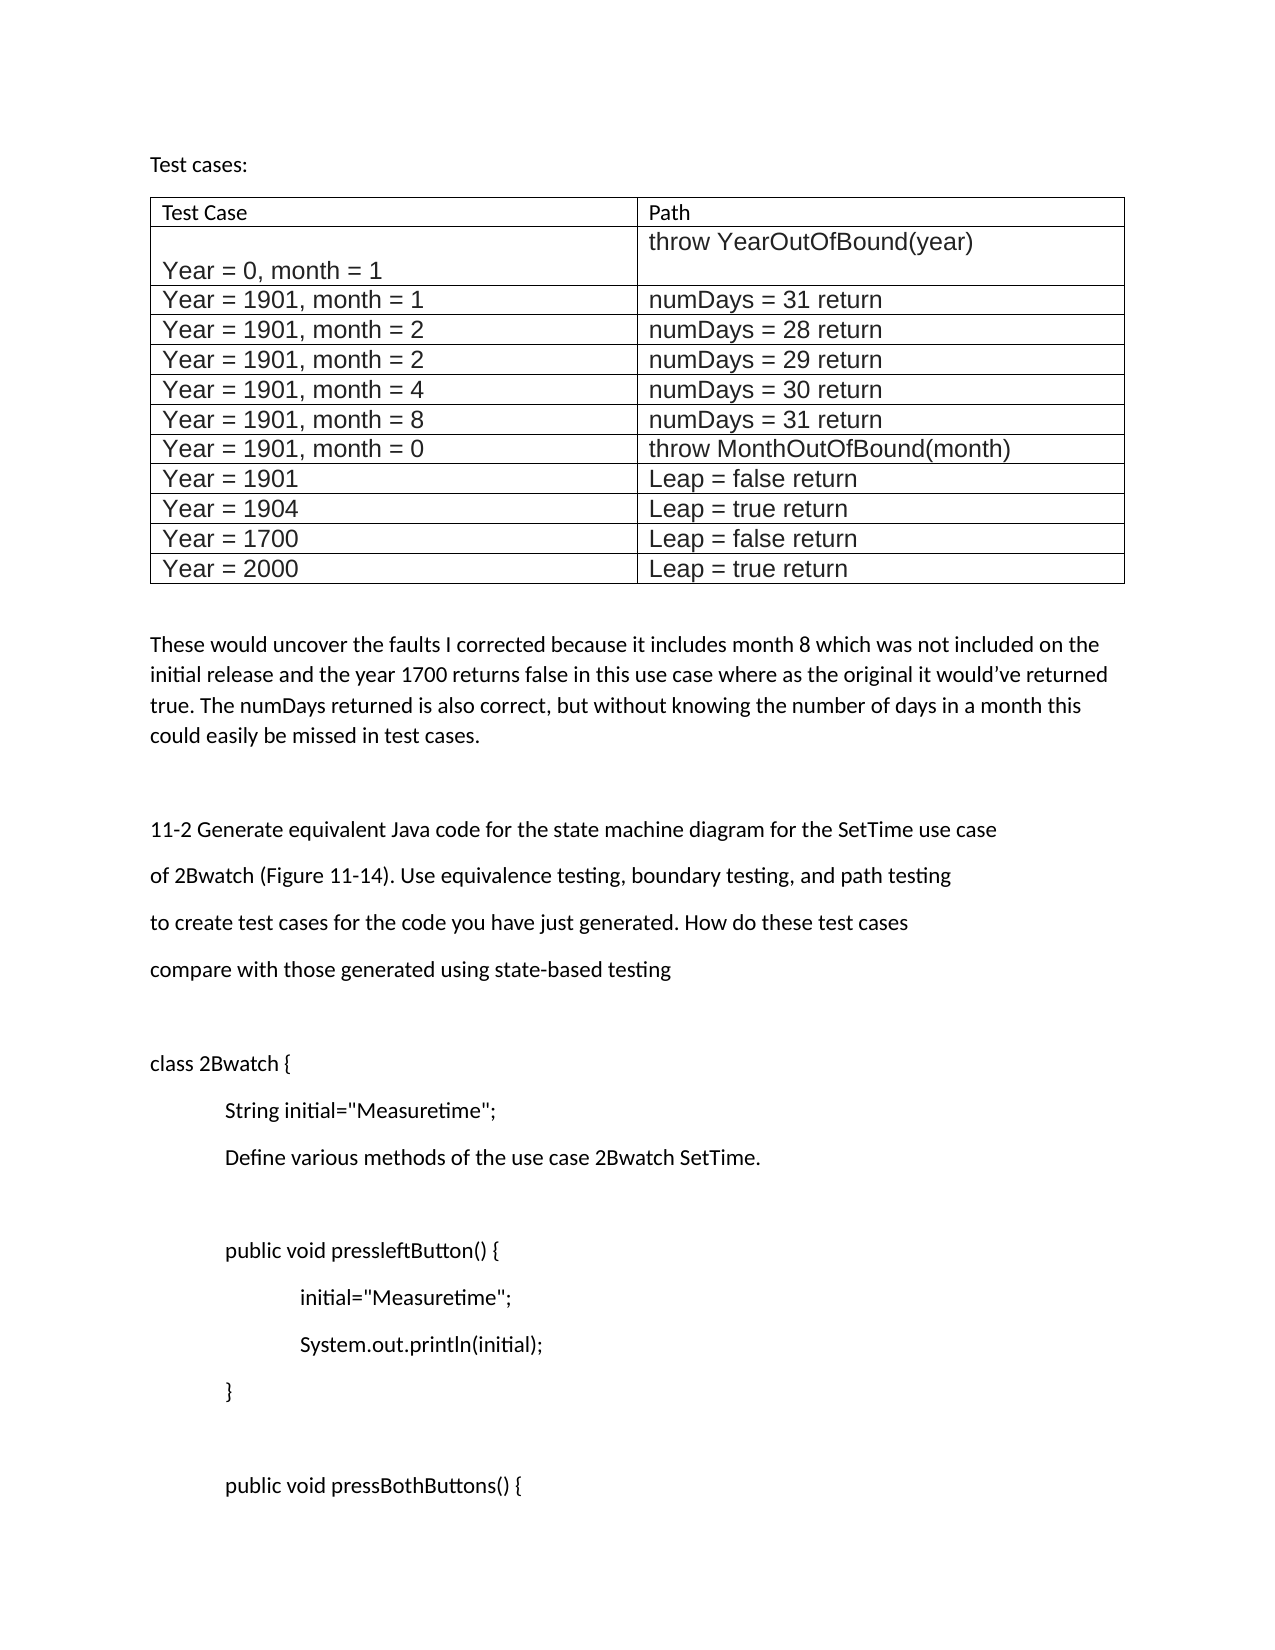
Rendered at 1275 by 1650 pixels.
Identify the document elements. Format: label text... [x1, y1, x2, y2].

text Define various methods of the use case 2Bwatch SetTime. [150, 1143, 1125, 1171]
table_cell Year = 0, month = 1 [151, 227, 637, 284]
table_cell numDays = 29 return [638, 345, 1124, 374]
text public void pressBothButtons() { [150, 1471, 1125, 1499]
table_cell Year = 2000 [151, 554, 637, 582]
table_cell numDays = 30 return [638, 375, 1124, 404]
table_cell Year = 1904 [151, 494, 637, 523]
table_cell Year = 1901, month = 2 [151, 315, 637, 344]
table_cell Year = 1901, month = 1 [151, 286, 637, 314]
table_cell Year = 1901, month = 4 [151, 375, 637, 404]
text of 2Bwatch (Figure 11-14). Use equivalence testing, boundary testing, and path testing [150, 862, 1125, 889]
table_cell Leap = true return [638, 554, 1124, 582]
text class 2Bwatch { [150, 1049, 1125, 1077]
table_cell Year = 1901, month = 0 [151, 435, 637, 463]
text to create test cases for the code you have just generated. How do these test cases [150, 908, 1125, 936]
table_cell numDays = 31 return [638, 405, 1124, 433]
table_cell Year = 1901, month = 8 [151, 405, 637, 433]
text compare with those generated using state-based testing [150, 955, 1125, 983]
table_cell Year = 1700 [151, 524, 637, 553]
table_cell Leap = false return [638, 464, 1124, 493]
table_header Test Case [151, 198, 637, 226]
text public void pressleftButton() { [150, 1237, 1125, 1264]
table_cell Year = 1901, month = 2 [151, 345, 637, 374]
table_header Path [638, 198, 1124, 226]
text String initial="Measuretime"; [150, 1096, 1125, 1124]
table_cell Year = 1901 [151, 464, 637, 493]
text } [150, 1377, 1125, 1405]
text System.out.println(initial); [150, 1330, 1125, 1358]
text Test cases: [150, 150, 1125, 178]
text 11-2 Generate equivalent Java code for the state machine diagram for the SetTime use case [150, 815, 1125, 843]
table_cell numDays = 31 return [638, 286, 1124, 314]
text initial="Measuretime"; [150, 1283, 1125, 1311]
table_cell throw MonthOutOfBound(month) [638, 435, 1124, 463]
table_cell Leap = false return [638, 524, 1124, 553]
table_cell Leap = true return [638, 494, 1124, 523]
table_cell numDays = 28 return [638, 315, 1124, 344]
text These would uncover the faults I corrected because it includes month 8 which was not included on the initial release and the year 1700 returns false in this use case where as the original it would’ve returned true. The numDays returned is also correct, but without knowing the number of days in a month this could easily be missed in test cases. [150, 630, 1125, 749]
table_cell throw YearOutOfBound(year) [638, 227, 1124, 284]
